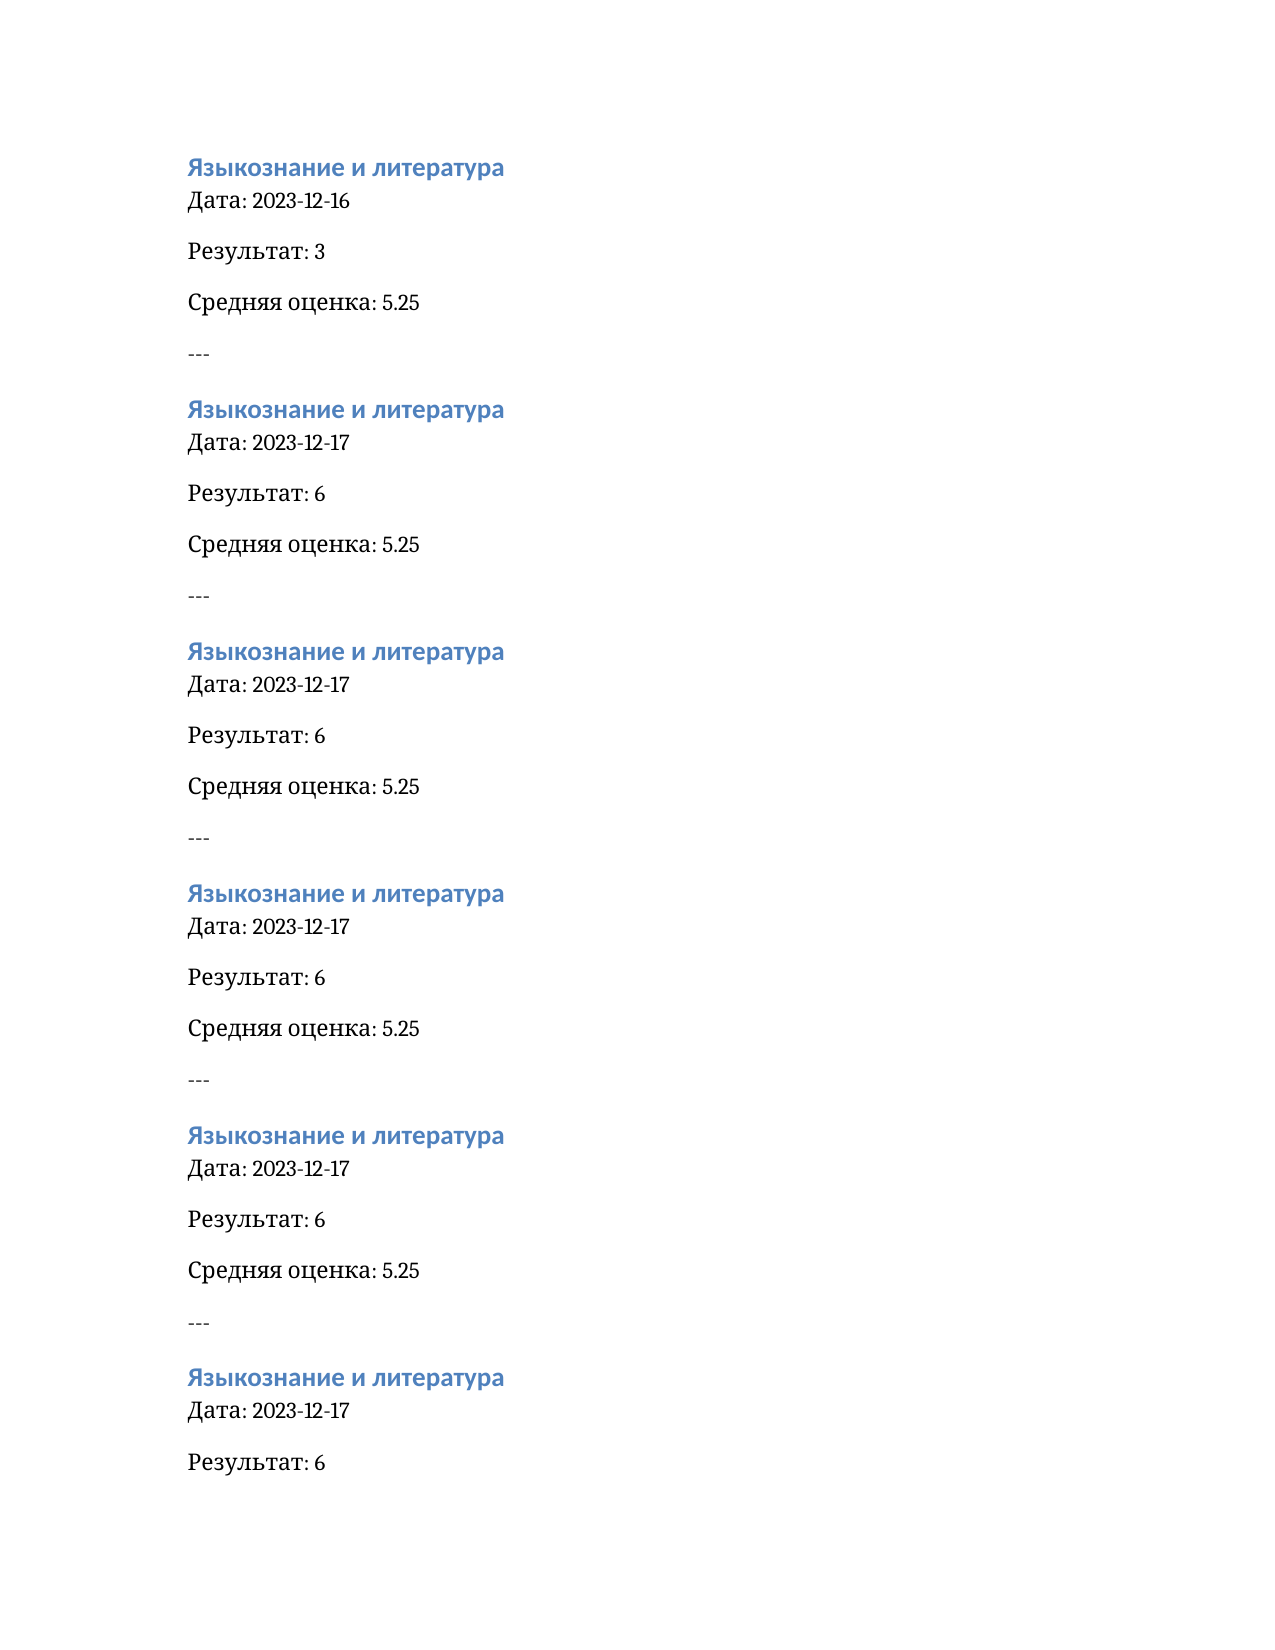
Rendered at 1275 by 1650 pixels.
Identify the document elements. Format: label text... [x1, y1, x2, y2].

text Результат: 6 [187, 1207, 1087, 1234]
text --- [187, 341, 1087, 367]
subtitle Языкознание и литература [187, 392, 1087, 425]
subtitle Языкознание и литература [187, 876, 1087, 909]
text Дата: 2023-12-17 [187, 1156, 1087, 1183]
text Результат: 6 [187, 965, 1087, 992]
subtitle Языкознание и литература [187, 150, 1087, 183]
subtitle Языкознание и литература [187, 634, 1087, 667]
text Средняя оценка: 5.25 [187, 1016, 1087, 1043]
text Результат: 6 [187, 1449, 1087, 1476]
text Средняя оценка: 5.25 [187, 532, 1087, 558]
text Дата: 2023-12-17 [187, 1398, 1087, 1425]
text --- [187, 825, 1087, 852]
text Дата: 2023-12-16 [187, 188, 1087, 214]
subtitle Языкознание и литература [187, 1118, 1087, 1151]
text Результат: 6 [187, 481, 1087, 507]
text Дата: 2023-12-17 [187, 430, 1087, 456]
text Средняя оценка: 5.25 [187, 774, 1087, 801]
subtitle Языкознание и литература [187, 1360, 1087, 1393]
text --- [187, 1309, 1087, 1336]
text Дата: 2023-12-17 [187, 672, 1087, 698]
text --- [187, 583, 1087, 609]
text Результат: 6 [187, 723, 1087, 749]
text --- [187, 1067, 1087, 1094]
text Средняя оценка: 5.25 [187, 290, 1087, 316]
text Дата: 2023-12-17 [187, 914, 1087, 941]
text Средняя оценка: 5.25 [187, 1258, 1087, 1285]
text Результат: 3 [187, 239, 1087, 265]
